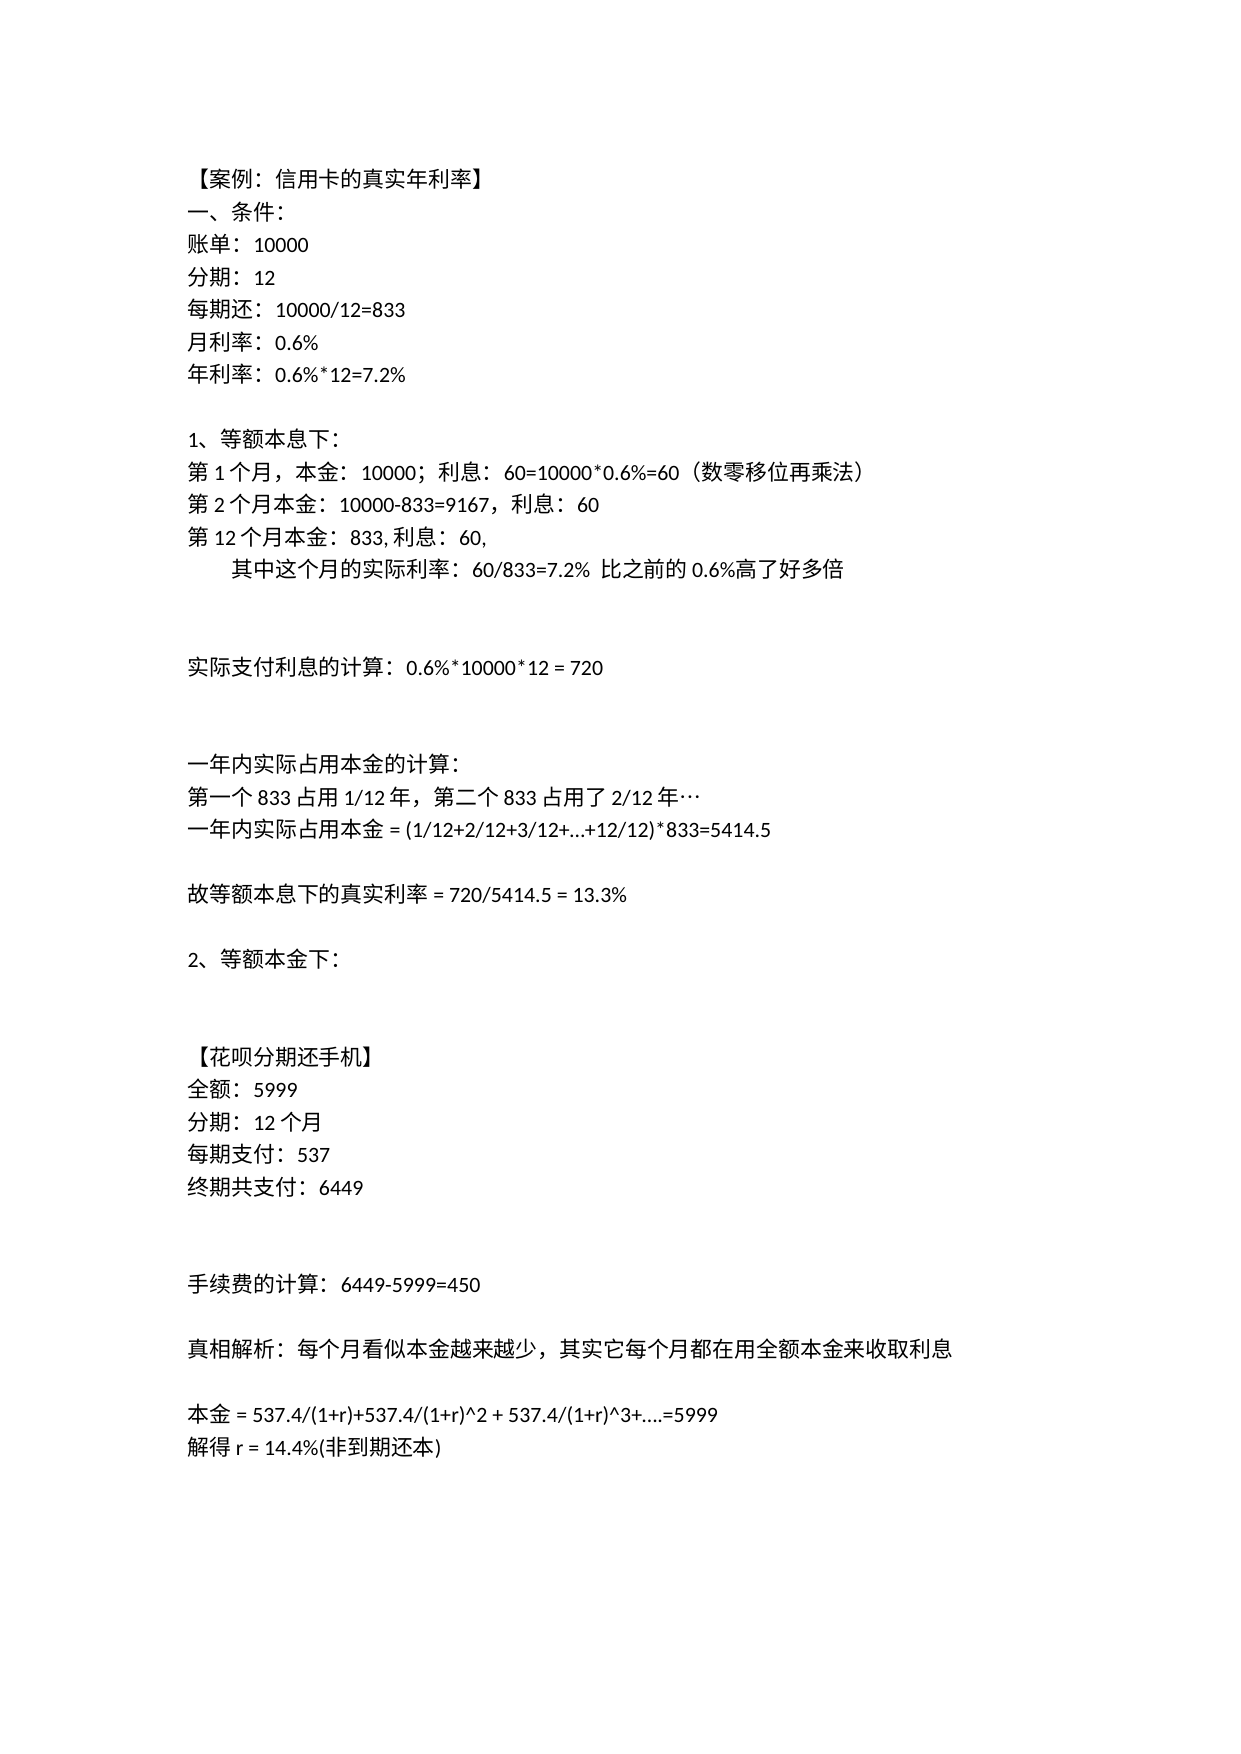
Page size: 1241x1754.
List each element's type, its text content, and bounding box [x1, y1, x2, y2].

text 全额：5999 [187, 1072, 1053, 1104]
text 其中这个月的实际利率：60/833=7.2% 比之前的0.6%高了好多倍 [187, 552, 1053, 584]
text 一年内实际占用本金 = (1/12+2/12+3/12+…+12/12)*833=5414.5 [187, 812, 1053, 844]
text 本金 = 537.4/(1+r)+537.4/(1+r)^2 + 537.4/(1+r)^3+….=5999 [187, 1397, 1053, 1429]
text 第12个月本金：833, 利息：60, [187, 519, 1053, 552]
text 第一个833占用1/12年，第二个833占用了2/12年… [187, 779, 1053, 812]
text 第1个月，本金：10000；利息：60=10000*0.6%=60（数零移位再乘法） [187, 454, 1053, 487]
text 分期：12 [187, 259, 1053, 292]
text 年利率：0.6%*12=7.2% [187, 357, 1053, 389]
text 解得r = 14.4%(非到期还本) [187, 1429, 1053, 1462]
text 第2个月本金：10000-833=9167，利息：60 [187, 487, 1053, 519]
text 每期还：10000/12=833 [187, 292, 1053, 324]
text 手续费的计算：6449-5999=450 [187, 1267, 1053, 1299]
text 2、等额本金下： [187, 942, 1053, 974]
text 每期支付：537 [187, 1137, 1053, 1169]
text 真相解析：每个月看似本金越来越少，其实它每个月都在用全额本金来收取利息 [187, 1332, 1053, 1364]
text 1、等额本息下： [187, 422, 1053, 454]
text 一、条件： [187, 194, 1053, 227]
text 实际支付利息的计算：0.6%*10000*12 = 720 [187, 649, 1053, 682]
text 【案例：信用卡的真实年利率】 [187, 162, 1053, 194]
text 【花呗分期还手机】 [187, 1039, 1053, 1072]
text 分期：12个月 [187, 1104, 1053, 1137]
text 终期共支付：6449 [187, 1169, 1053, 1202]
text 账单：10000 [187, 227, 1053, 259]
text 故等额本息下的真实利率 = 720/5414.5 = 13.3% [187, 877, 1053, 909]
text 一年内实际占用本金的计算： [187, 747, 1053, 779]
text 月利率：0.6% [187, 324, 1053, 357]
